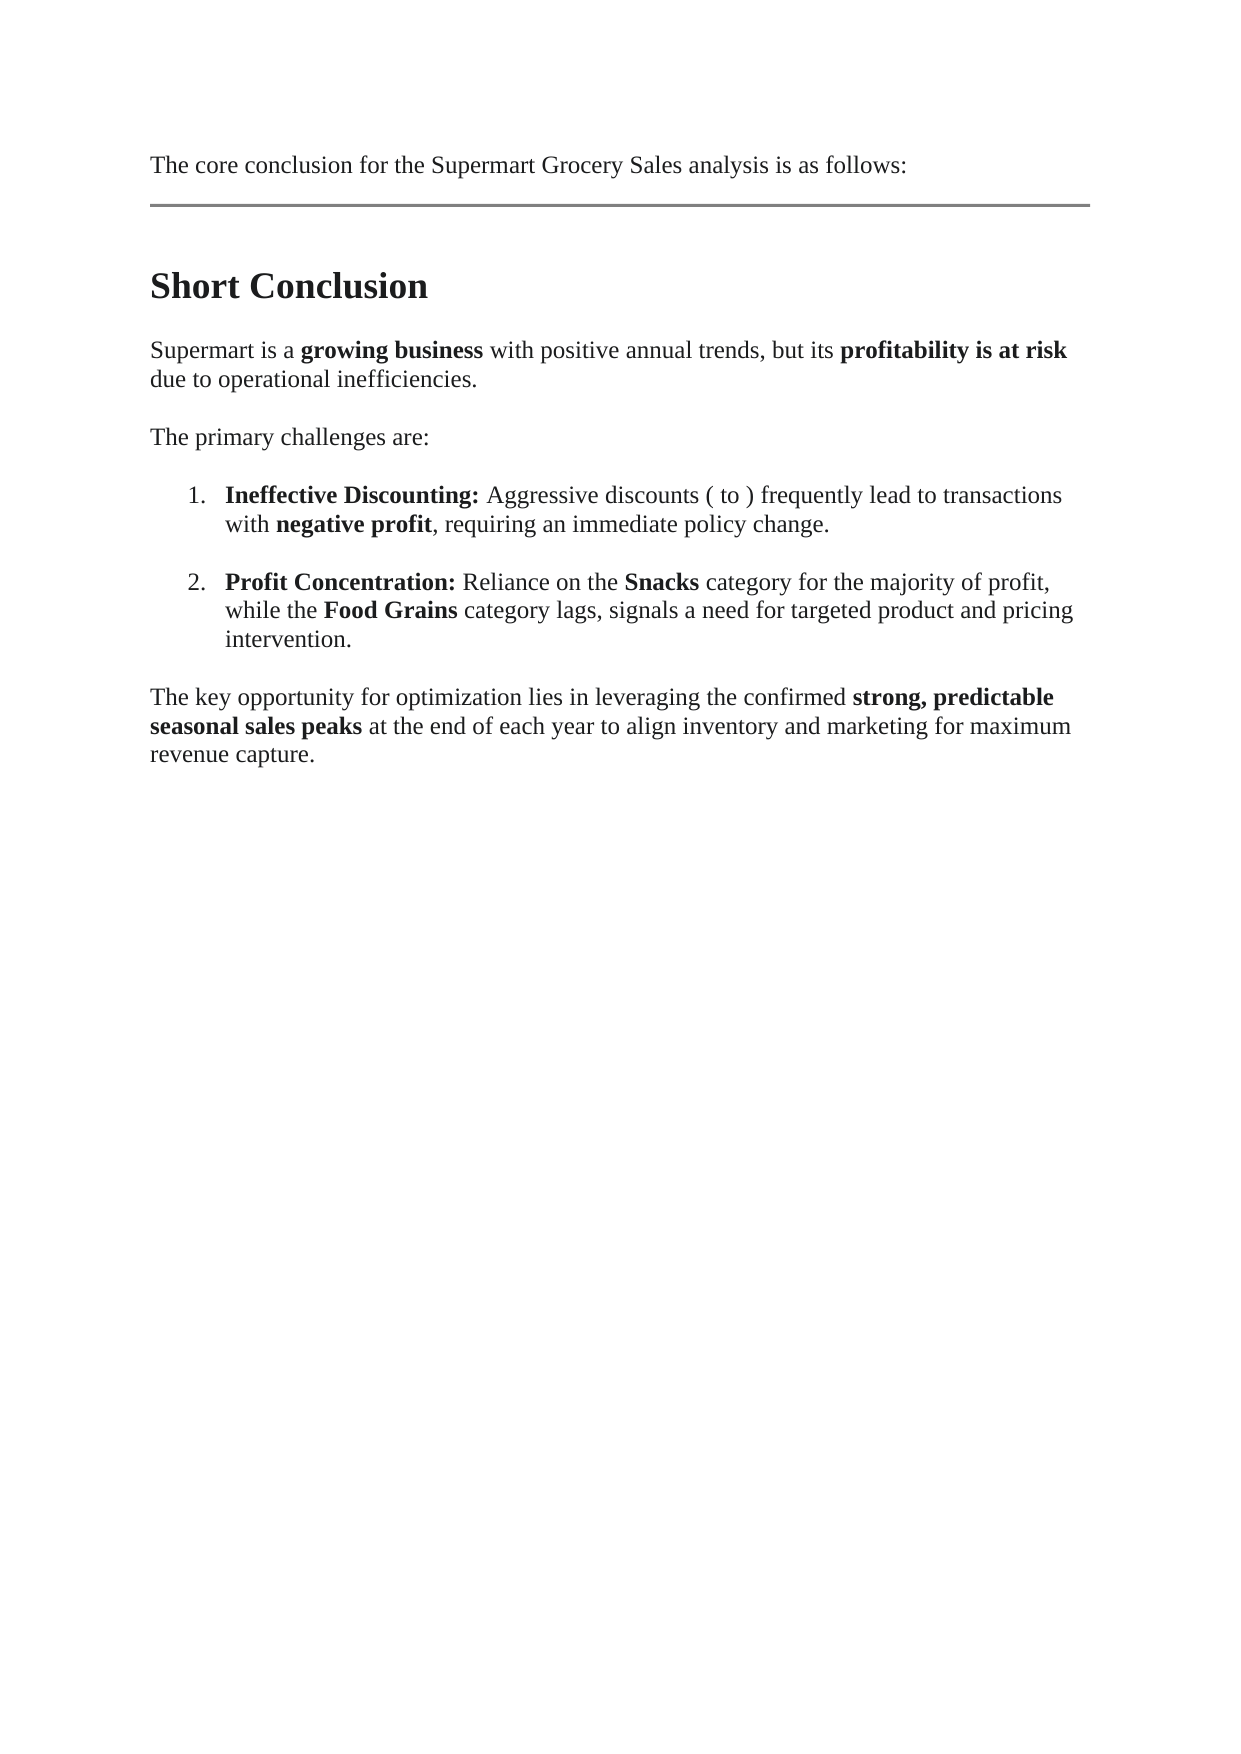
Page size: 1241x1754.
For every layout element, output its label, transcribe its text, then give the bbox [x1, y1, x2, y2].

list Ineffective Discounting: Aggressive discounts ( to ) frequently lead to transactions with negative profit, requiring an immediate policy change. [187, 480, 1090, 537]
subtitle Short Conclusion [150, 263, 1090, 306]
text The key opportunity for optimization lies in leveraging the confirmed strong, predictable seasonal sales peaks at the end of each year to align inventory and marketing for maximum revenue capture. [150, 682, 1090, 768]
text Supermart is a growing business with positive annual trends, but its profitability is at risk due to operational inefficiencies. [150, 335, 1090, 393]
text The primary challenges are: [150, 422, 1090, 451]
text The core conclusion for the Supermart Grocery Sales analysis is as follows: [150, 150, 1090, 179]
list Profit Concentration: Reliance on the Snacks category for the majority of profit, while the Food Grains category lags, signals a need for targeted product and pricing intervention. [187, 567, 1090, 653]
